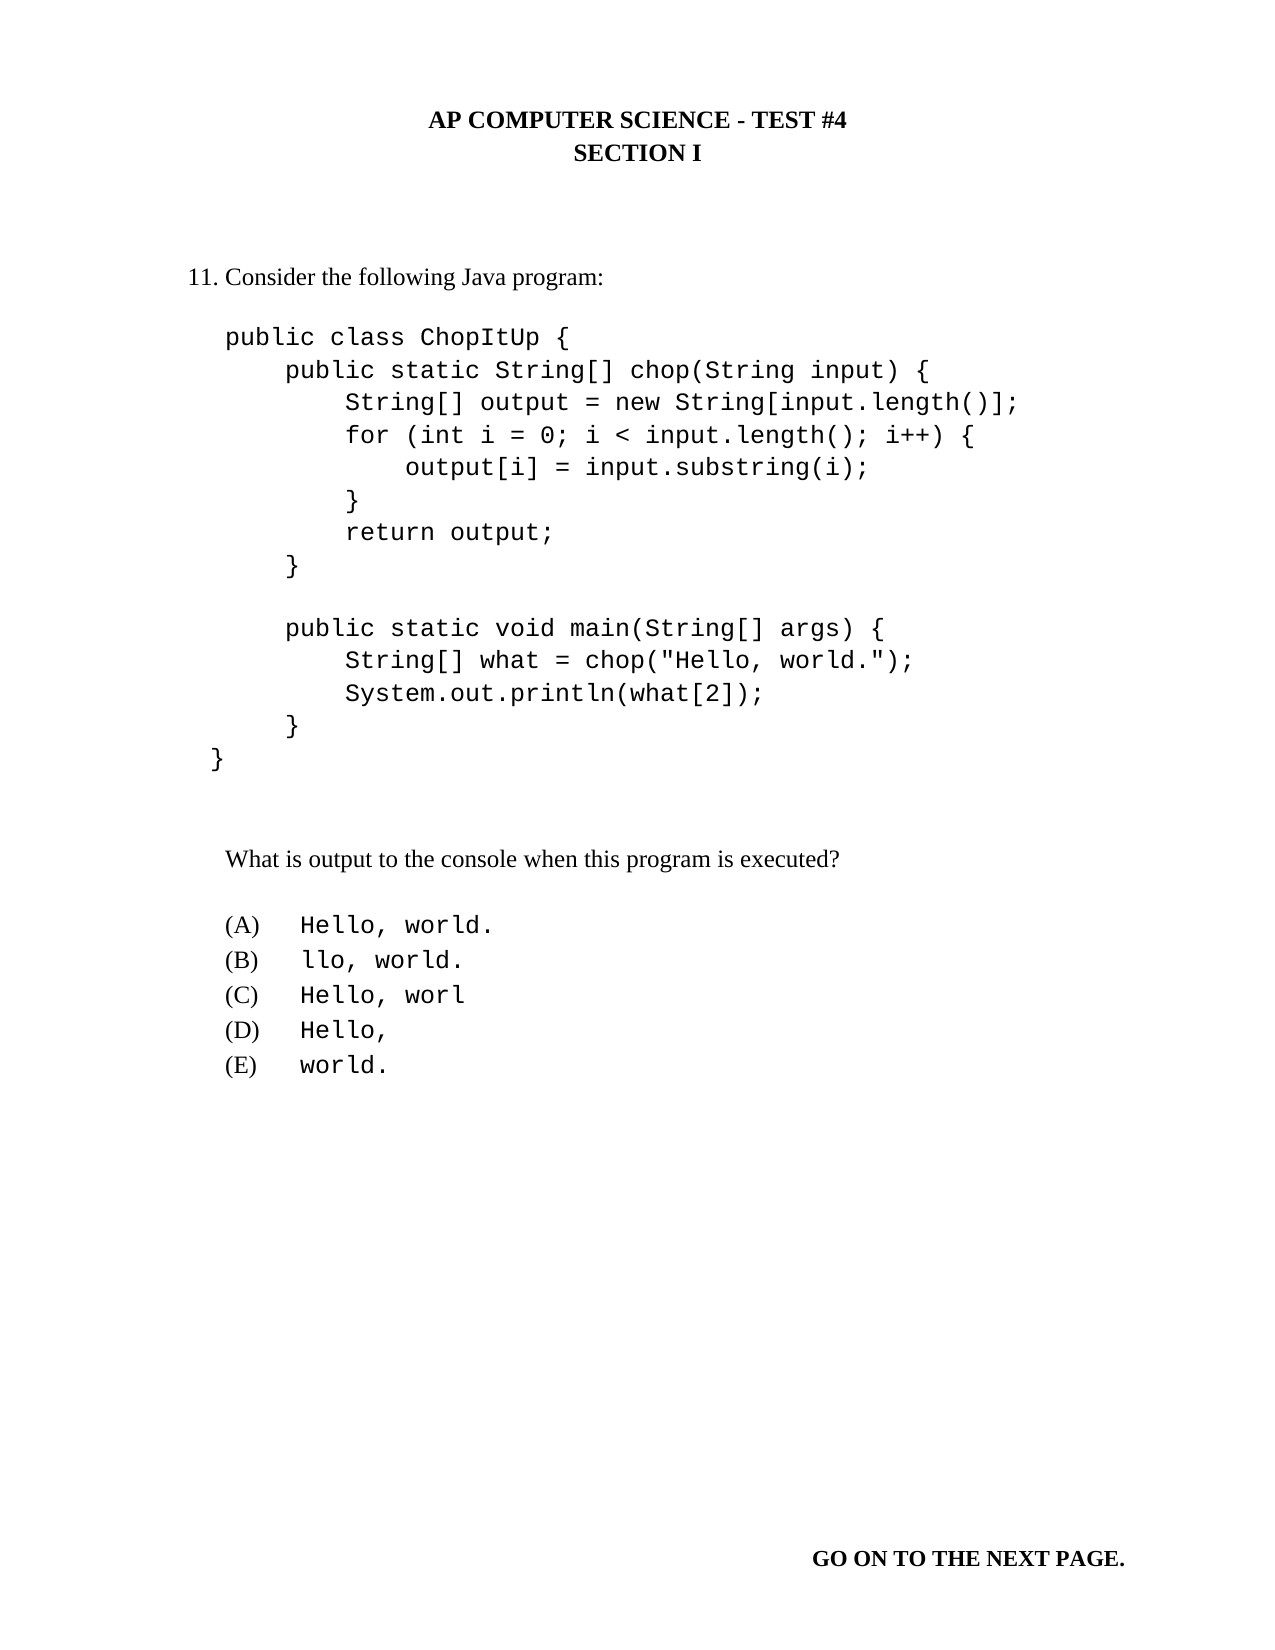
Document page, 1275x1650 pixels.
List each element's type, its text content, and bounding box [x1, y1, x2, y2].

text String[] output = new String[input.length()]; [150, 390, 1125, 418]
list Consider the following Java program: public class ChopItUp { [187, 262, 1125, 353]
text return output; [150, 520, 1125, 548]
text System.out.println(what[2]); [150, 681, 1125, 709]
text public static void main(String[] args) { [150, 616, 1125, 644]
text } [150, 487, 1125, 516]
text } [150, 552, 1125, 581]
text } What is output to the console when this program is executed? (A) Hello, world. (B) llo, world. (C) Hello, worl (D) Hello, (E) world. [150, 746, 1125, 1178]
text } [150, 713, 1125, 741]
text String[] what = chop("Hello, world."); [150, 648, 1125, 676]
text output[i] = input.substring(i); [150, 455, 1125, 483]
text public static String[] chop(String input) { [150, 357, 1125, 386]
text for (int i = 0; i < input.length(); i++) { [150, 422, 1125, 451]
